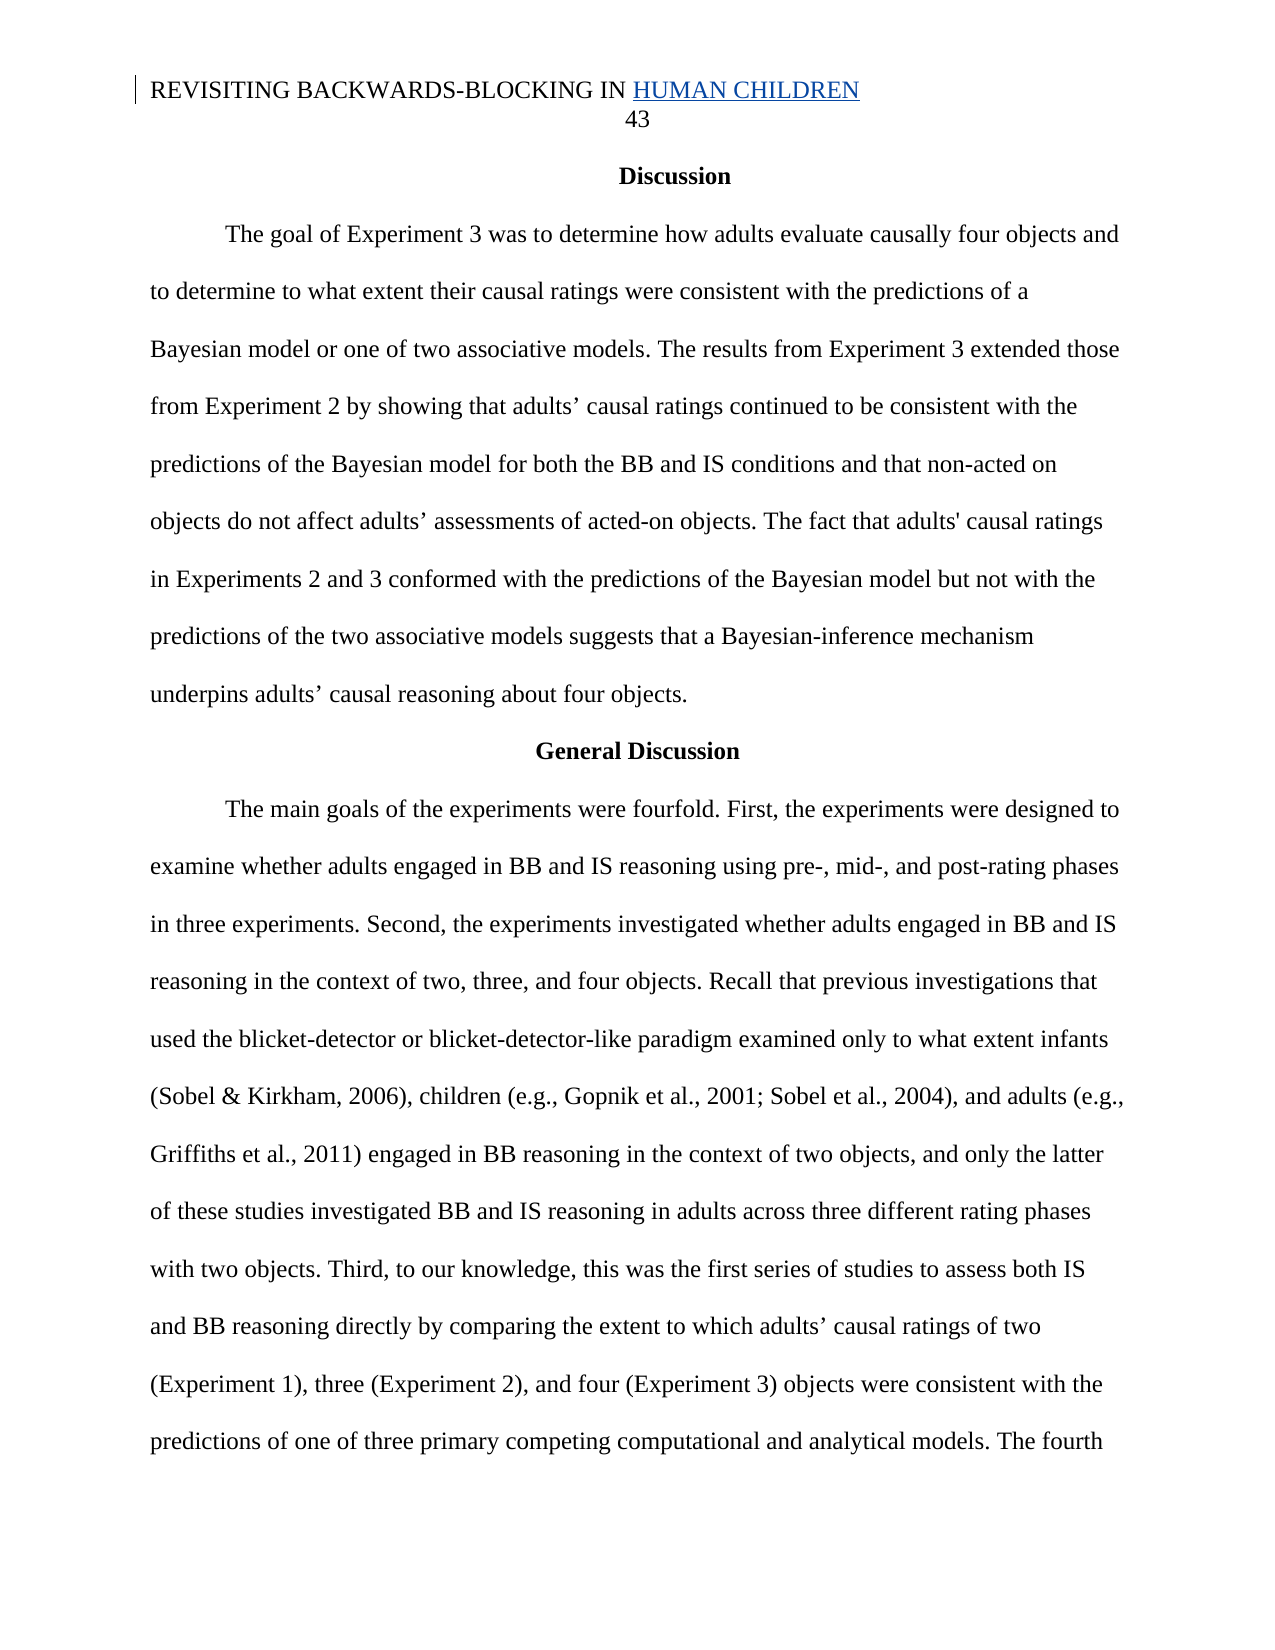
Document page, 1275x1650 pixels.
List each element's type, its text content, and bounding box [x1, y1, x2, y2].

text The goal of Experiment 3 was to determine how adults evaluate causally four objects and to determine to what extent their causal ratings were consistent with the predictions of a Bayesian model or one of two associative models. The results from Experiment 3 extended those from Experiment 2 by showing that adults’ causal ratings continued to be consistent with the predictions of the Bayesian model for both the BB and IS conditions and that non-acted on objects do not affect adults’ assessments of acted-on objects. The fact that adults' causal ratings in Experiments 2 and 3 conformed with the predictions of the Bayesian model but not with the predictions of the two associative models suggests that a Bayesian-inference mechanism underpins adults’ causal reasoning about four objects. [150, 219, 1125, 707]
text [150, 794, 1125, 1455]
text General Discussion [150, 736, 1125, 765]
text Discussion [150, 161, 1125, 190]
